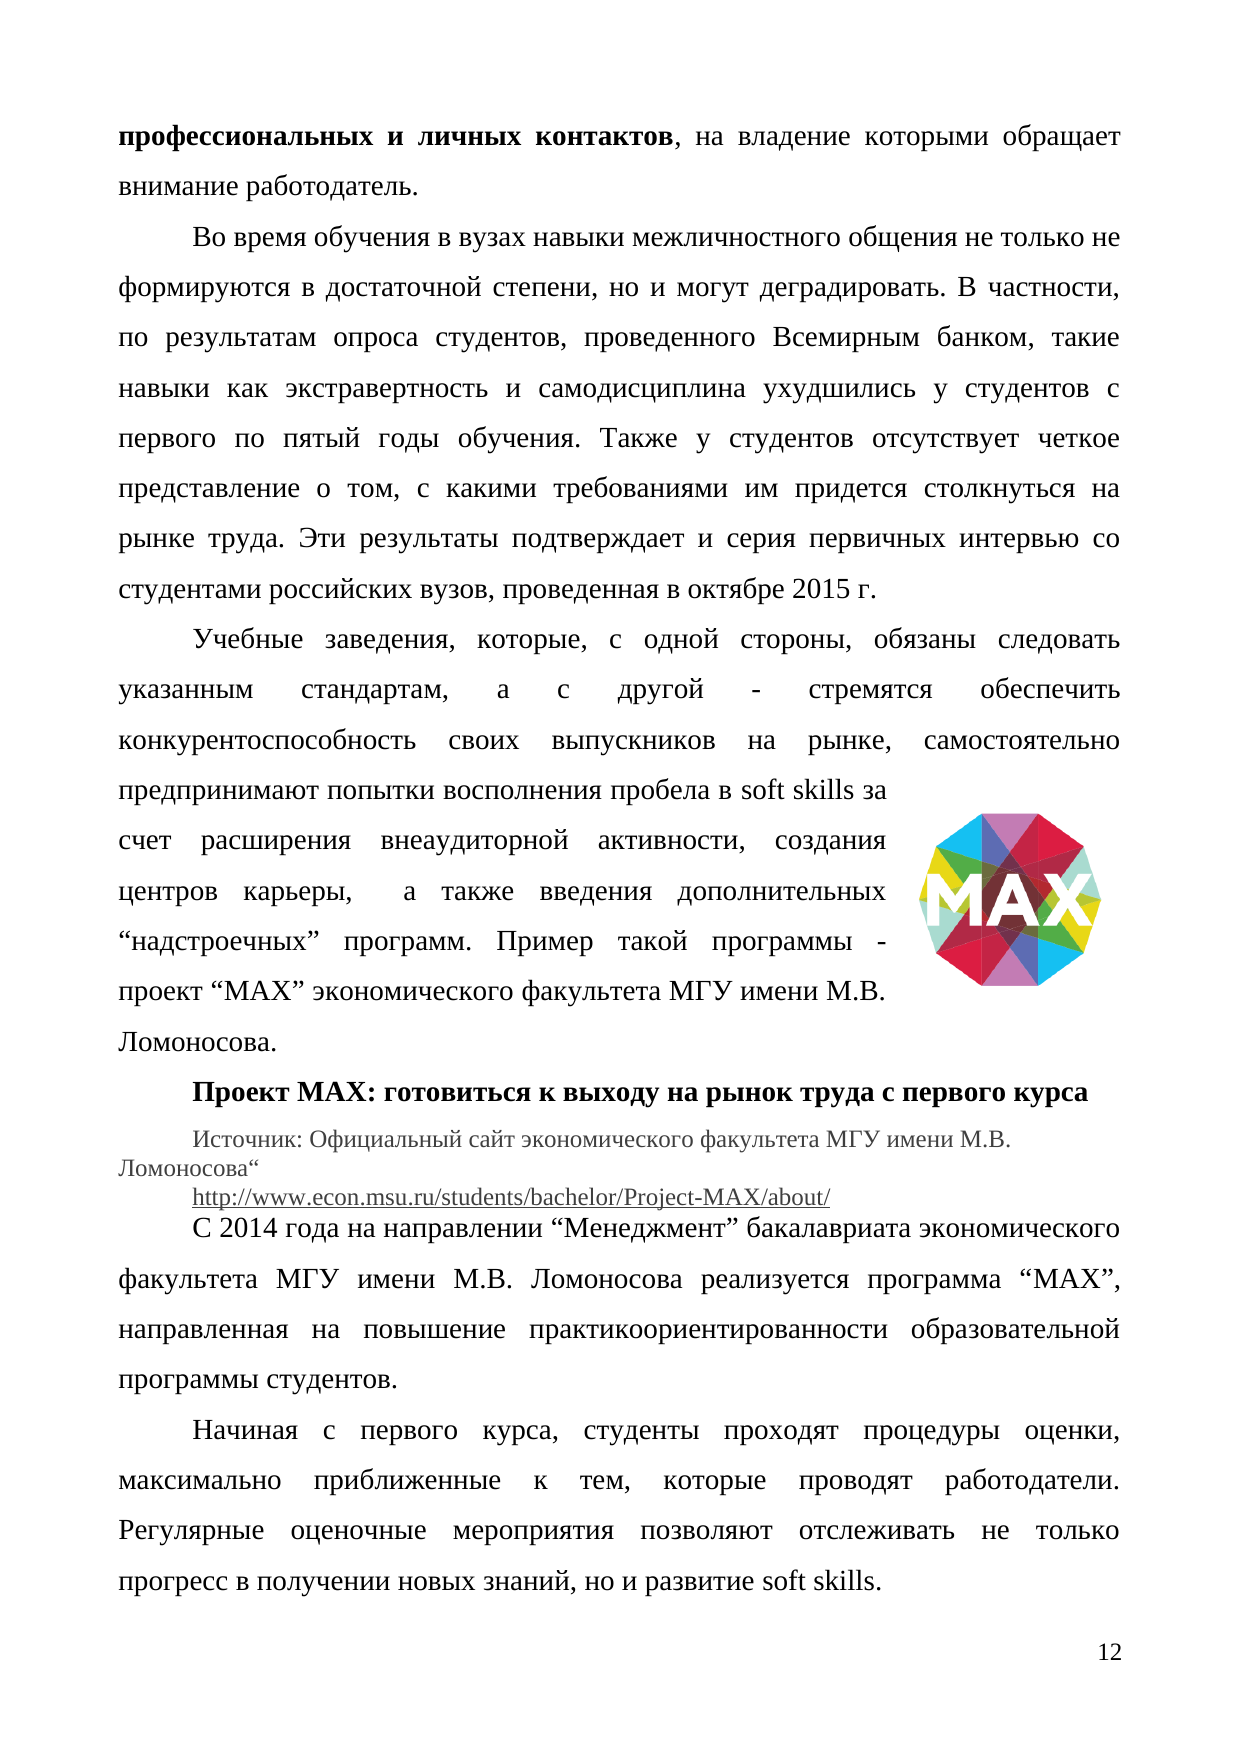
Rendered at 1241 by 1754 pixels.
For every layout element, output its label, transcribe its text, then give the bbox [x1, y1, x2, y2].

text http://www.econ.msu.ru/students/bachelor/Project-MAX/about/ [118, 1182, 1121, 1211]
picture [905, 793, 1119, 1006]
text Проект MAX: готовиться к выходу на рынок труда с первого курса [118, 1074, 1121, 1108]
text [118, 118, 1121, 202]
text Источник: Официальный сайт экономического факультета МГУ имени М.В. Ломоносова“ [118, 1124, 1121, 1182]
text Начиная с первого курса, студенты проходят процедуры оценки, максимально приближенные к тем, которые проводят работодатели. Регулярные оценочные мероприятия позволяют отслеживать не только прогресс в получении новых знаний, но и развитие soft skills. [118, 1412, 1121, 1596]
text Учебные заведения, которые, с одной стороны, обязаны следовать указанным стандартам, а с другой - стремятся обеспечить конкурентоспособность своих выпускников на рынке, самостоятельно предпринимают попытки восполнения пробела в soft skills за счет расширения внеаудиторной активности, создания центров карьеры, а также введения дополнительных “надстроечных” программ. Пример такой программы - проект “MAX” экономического факультета МГУ имени М.В. Ломоносова. [118, 621, 1121, 1057]
text С 2014 года на направлении “Менеджмент” бакалавриата экономического факультета МГУ имени М.В. Ломоносова реализуется программа “MAX”, направленная на повышение практикоориентированности образовательной программы студентов. [118, 1211, 1121, 1395]
text Во время обучения в вузах навыки межличностного общения не только не формируются в достаточной степени, но и могут деградировать. В частности, по результатам опроса студентов, проведенного Всемирным банком, такие навыки как экстравертность и самодисциплина ухудшились у студентов с первого по пятый годы обучения. Также у студентов отсутствует четкое представление о том, с какими требованиями им придется столкнуться на рынке труда. Эти результаты подтверждает и серия первичных интервью со студентами российских вузов, проведенная в октябре 2015 г. [118, 219, 1121, 604]
